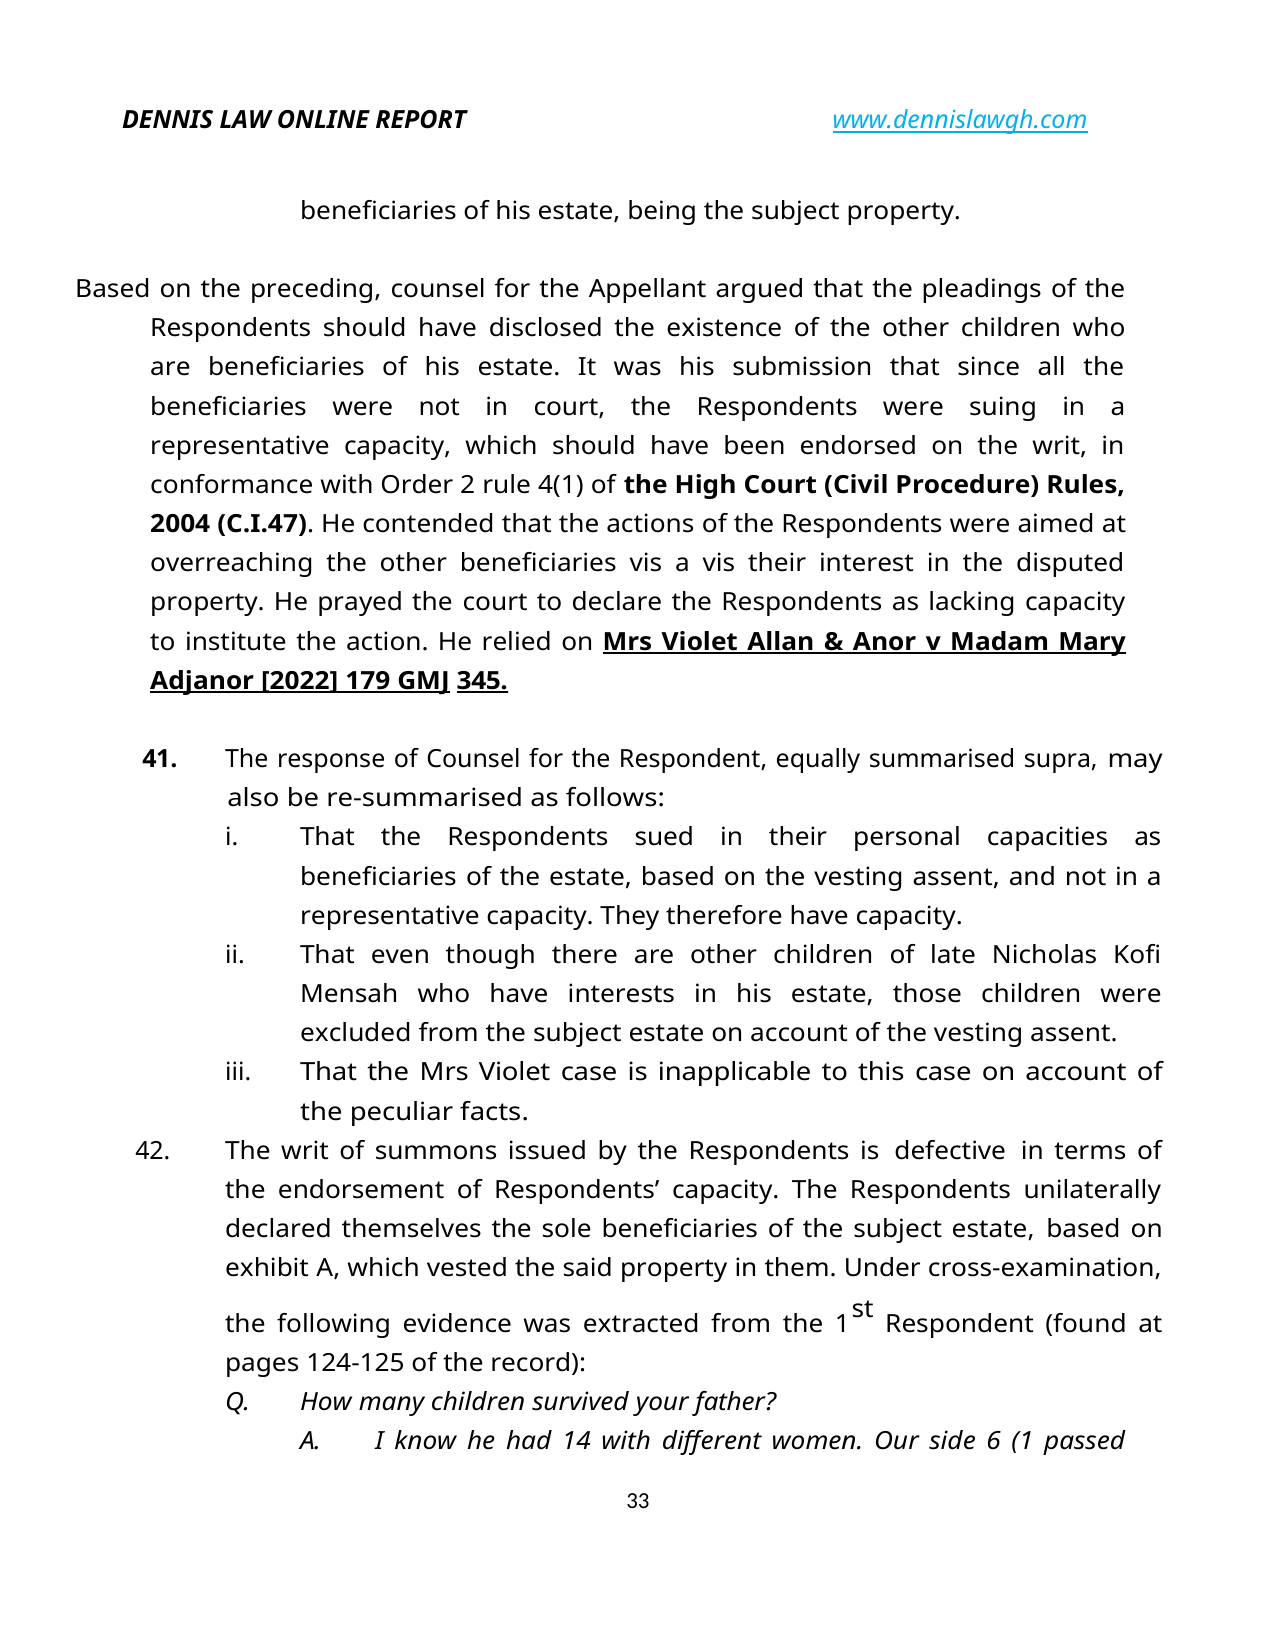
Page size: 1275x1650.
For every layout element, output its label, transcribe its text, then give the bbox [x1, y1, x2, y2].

list That even though there are other children of late Nicholas Kofi Mensah who have interests in his estate, those children were excluded from the subject estate on account of the vesting assent. [225, 936, 1162, 1049]
text Based on the preceding, counsel for the Appellant argued that the pleadings of the Respondents should have disclosed the existence of the other children who are beneficiaries of his estate. It was his submission that since all the beneficiaries were not in court, the Respondents were suing in a representative capacity, which should have been endorsed on the writ, in conformance with Order 2 rule 4(1) of the High Court (Civil Procedure) Rules, 2004 (C.I.47). He contended that the actions of the Respondents were aimed at overreaching the other beneficiaries vis a vis their interest in the disputed property. He prayed the court to declare the Respondents as lacking capacity to institute the action. He relied on Mrs Violet Allan & Anor v Madam Mary Adjanor [2022] 179 GMJ 345. [75, 271, 1126, 696]
list The writ of summons issued by the Respondents is defective in terms of the endorsement of Respondents’ capacity. The Respondents unilaterally declared themselves the sole beneficiaries of the subject estate, based on exhibit A, which vested the said property in them. Under cross-examination, the following evidence was extracted from the 1st Respondent (found at pages 124-125 of the record): [135, 1132, 1162, 1378]
list That the Mrs Violet case is inapplicable to this case on account of the peculiar facts. [225, 1054, 1162, 1127]
text Q. How many children survived your father? [225, 1384, 1126, 1418]
list That the Respondents sued in their personal capacities as beneficiaries of the estate, based on the vesting assent, and not in a representative capacity. They therefore have capacity. [225, 819, 1162, 931]
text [300, 1423, 1126, 1457]
list The response of Counsel for the Respondent, equally summarised supra, may also be re-summarised as follows: [142, 741, 1162, 814]
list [225, 192, 1162, 226]
